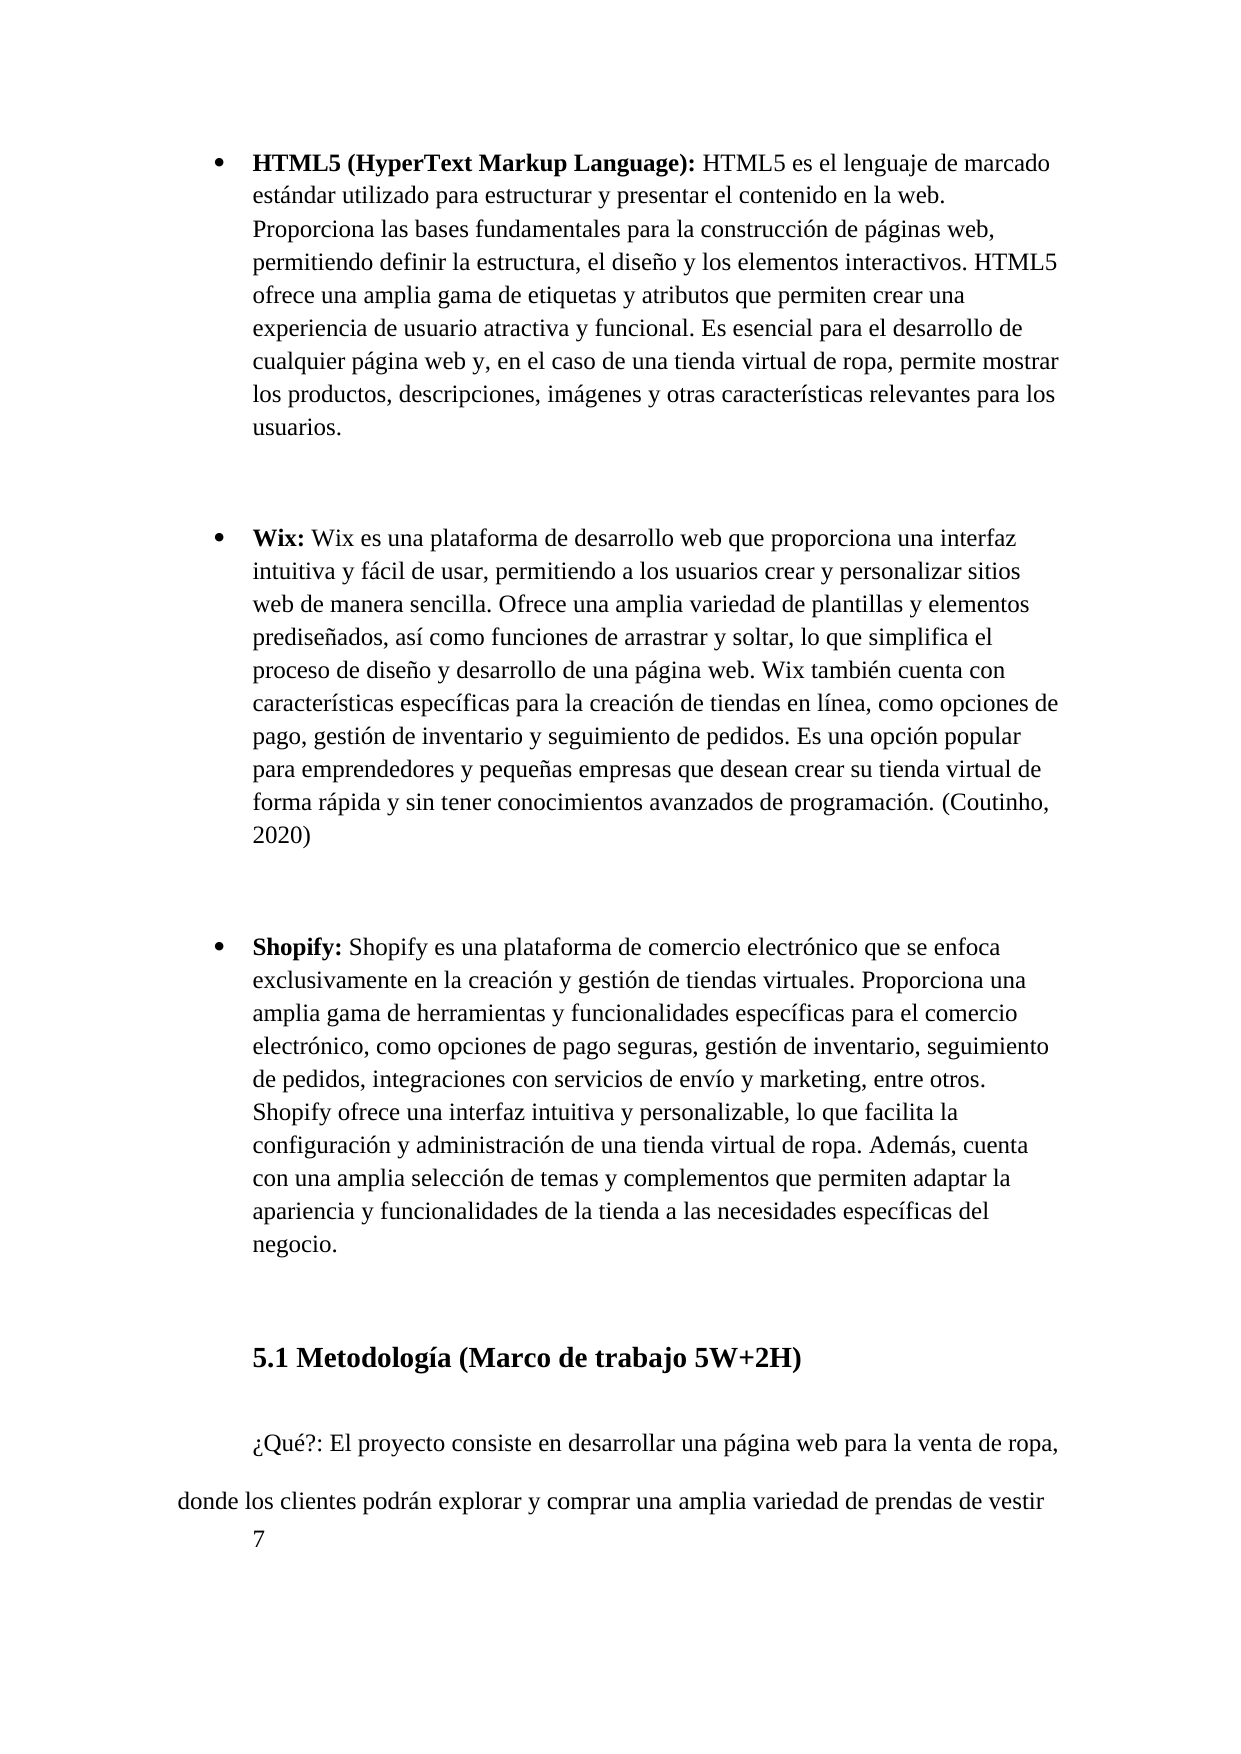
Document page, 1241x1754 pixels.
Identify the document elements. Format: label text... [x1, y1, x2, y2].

list Shopify: Shopify es una plataforma de comercio electrónico que se enfoca exclusivamente en la creación y gestión de tiendas virtuales. Proporciona una amplia gama de herramientas y funcionalidades específicas para el comercio electrónico, como opciones de pago seguras, gestión de inventario, seguimiento de pedidos, integraciones con servicios de envío y marketing, entre otros. Shopify ofrece una interfaz intuitiva y personalizable, lo que facilita la configuración y administración de una tienda virtual de ropa. Además, cuenta con una amplia selección de temas y complementos que permiten adaptar la apariencia y funcionalidades de la tienda a las necesidades específicas del negocio. [215, 932, 1063, 1258]
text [177, 1428, 1063, 1514]
list HTML5 (HyperText Markup Language): HTML5 es el lenguaje de marcado estándar utilizado para estructurar y presentar el contenido en la web. Proporciona las bases fundamentales para la construcción de páginas web, permitiendo definir la estructura, el diseño y los elementos interactivos. HTML5 ofrece una amplia gama de etiquetas y atributos que permiten crear una experiencia de usuario atractiva y funcional. Es esencial para el desarrollo de cualquier página web y, en el caso de una tienda virtual de ropa, permite mostrar los productos, descripciones, imágenes y otras características relevantes para los usuarios. [215, 148, 1063, 441]
subtitle 5.1 Metodología (Marco de trabajo 5W+2H) [177, 1340, 1063, 1374]
list Wix: Wix es una plataforma de desarrollo web que proporciona una interfaz intuitiva y fácil de usar, permitiendo a los usuarios crear y personalizar sitios web de manera sencilla. Ofrece una amplia variedad de plantillas y elementos prediseñados, así como funciones de arrastrar y soltar, lo que simplifica el proceso de diseño y desarrollo de una página web. Wix también cuenta con características específicas para la creación de tiendas en línea, como opciones de pago, gestión de inventario y seguimiento de pedidos. Es una opción popular para emprendedores y pequeñas empresas que desean crear su tienda virtual de forma rápida y sin tener conocimientos avanzados de programación. (Coutinho, 2020) [215, 523, 1063, 849]
